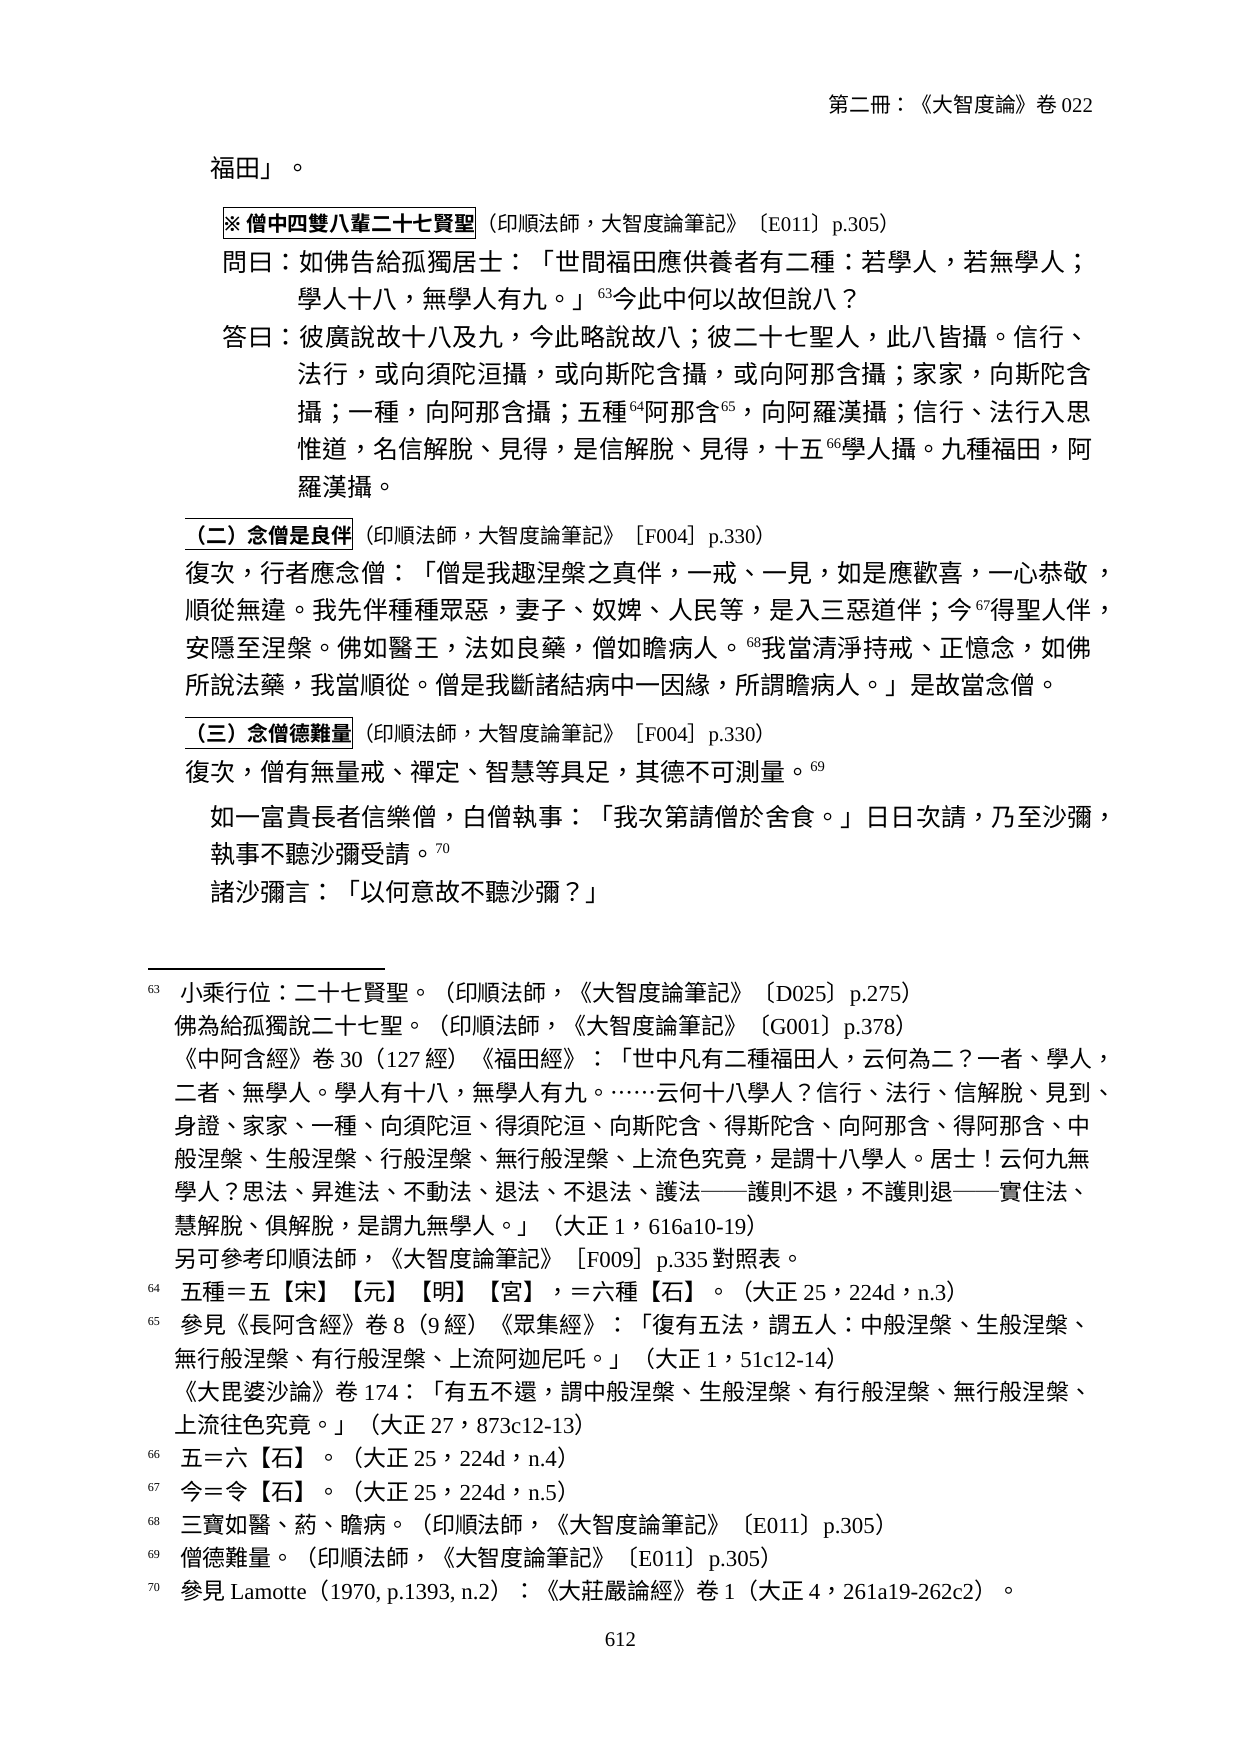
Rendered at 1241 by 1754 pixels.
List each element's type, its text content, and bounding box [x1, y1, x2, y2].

text 諸沙彌言：「以何意故不聽沙彌？」 [210, 871, 1092, 909]
text 「僧中有四雙八輩」者，佛所以說世間無上福田，以有此八輩聖人故名「無上福田」。 [210, 148, 1092, 185]
text 問曰：如佛告給孤獨居士：「世間福田應供養者有二種：若學人，若無學人；學人十八，無學人有九。」今此中何以故但說八？ [223, 241, 1092, 316]
text 答曰：彼廣說故十八及九，今此略說故八；彼二十七聖人，此八皆攝。信行、法行，或向須陀洹攝，或向斯陀含攝，或向阿那含攝；家家，向斯陀含攝；一種，向阿那含攝；五種阿那含，向阿羅漢攝；信行、法行入思惟道，名信解脫、見得，是信解脫、見得，十五學人攝。九種福田，阿羅漢攝。 [223, 316, 1092, 504]
text 如一富貴長者信樂僧，白僧執事：「我次第請僧於舍食。」日日次請，乃至沙彌，執事不聽沙彌受請。 [210, 796, 1092, 871]
text ※ 僧中四雙八輩二十七賢聖（印順法師，大智度論筆記》〔E011〕p.305） [223, 204, 1092, 241]
text （二）念僧是良伴（印順法師，大智度論筆記》［F004］p.330） [185, 515, 1092, 553]
text 復次，僧有無量戒、禪定、智慧等具足，其德不可測量。 [185, 751, 1092, 789]
text （三）念僧德難量（印順法師，大智度論筆記》［F004］p.330） [185, 714, 1092, 751]
text 復次，行者應念僧：「僧是我趣涅槃之真伴，一戒、一見，如是應歡喜，一心恭敬，順從無違。我先伴種種眾惡，妻子、奴婢、人民等，是入三惡道伴；今得聖人伴，安隱至涅槃。佛如醫王，法如良藥，僧如瞻病人。我當清淨持戒、正憶念，如佛所說法藥，我當順從。僧是我斷諸結病中一因緣，所謂瞻病人。」是故當念僧。 [185, 553, 1092, 703]
